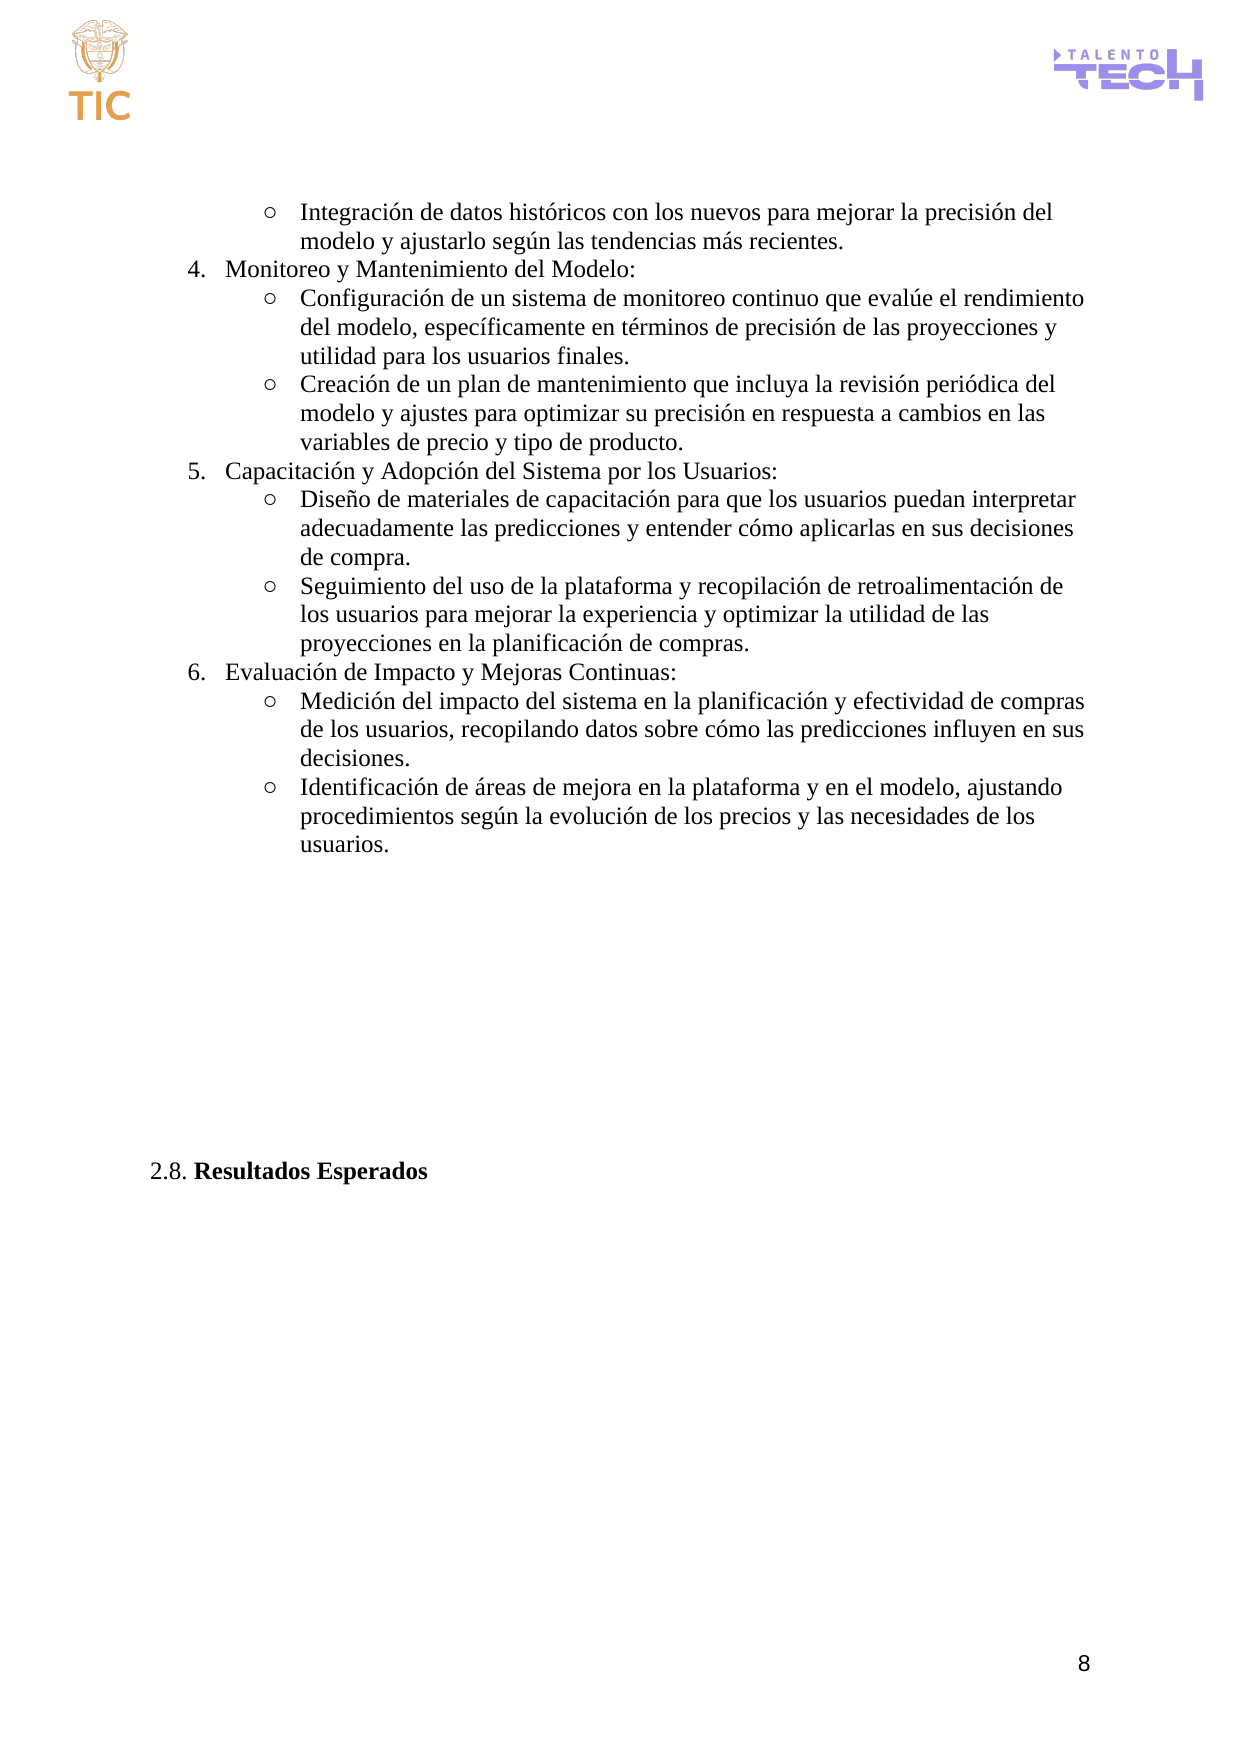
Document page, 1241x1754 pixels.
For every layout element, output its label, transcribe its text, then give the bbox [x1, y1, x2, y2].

picture [68, 17, 150, 123]
subtitle Diseño de materiales de capacitación para que los usuarios puedan interpretar adecuadamente las predicciones y entender cómo aplicarlas en sus decisiones de compra. [262, 484, 1090, 571]
subtitle Medición del impacto del sistema en la planificación y efectividad de compras de los usuarios, recopilando datos sobre cómo las predicciones influyen en sus decisiones. [262, 686, 1090, 772]
text 2.8. Resultados Esperados [150, 1156, 1090, 1185]
subtitle Creación de un plan de mantenimiento que incluya la revisión periódica del modelo y ajustes para optimizar su precisión en respuesta a cambios en las variables de precio y tipo de producto. [262, 369, 1090, 456]
subtitle Configuración de un sistema de monitoreo continuo que evalúe el rendimiento del modelo, específicamente en términos de precisión de las proyecciones y utilidad para los usuarios finales. [262, 283, 1090, 369]
subtitle Monitoreo y Mantenimiento del Modelo: [187, 254, 1090, 283]
subtitle Identificación de áreas de mejora en la plataforma y en el modelo, ajustando procedimientos según la evolución de los precios y las necesidades de los usuarios. [262, 772, 1090, 858]
subtitle Capacitación y Adopción del Sistema por los Usuarios: [187, 456, 1090, 484]
subtitle Integración de datos históricos con los nuevos para mejorar la precisión del modelo y ajustarlo según las tendencias más recientes. [262, 197, 1090, 254]
subtitle Seguimiento del uso de la plataforma y recopilación de retroalimentación de los usuarios para mejorar la experiencia y optimizar la utilidad de las proyecciones en la planificación de compras. [262, 571, 1090, 657]
subtitle Evaluación de Impacto y Mejoras Continuas: [187, 657, 1090, 686]
picture [1034, 17, 1204, 131]
